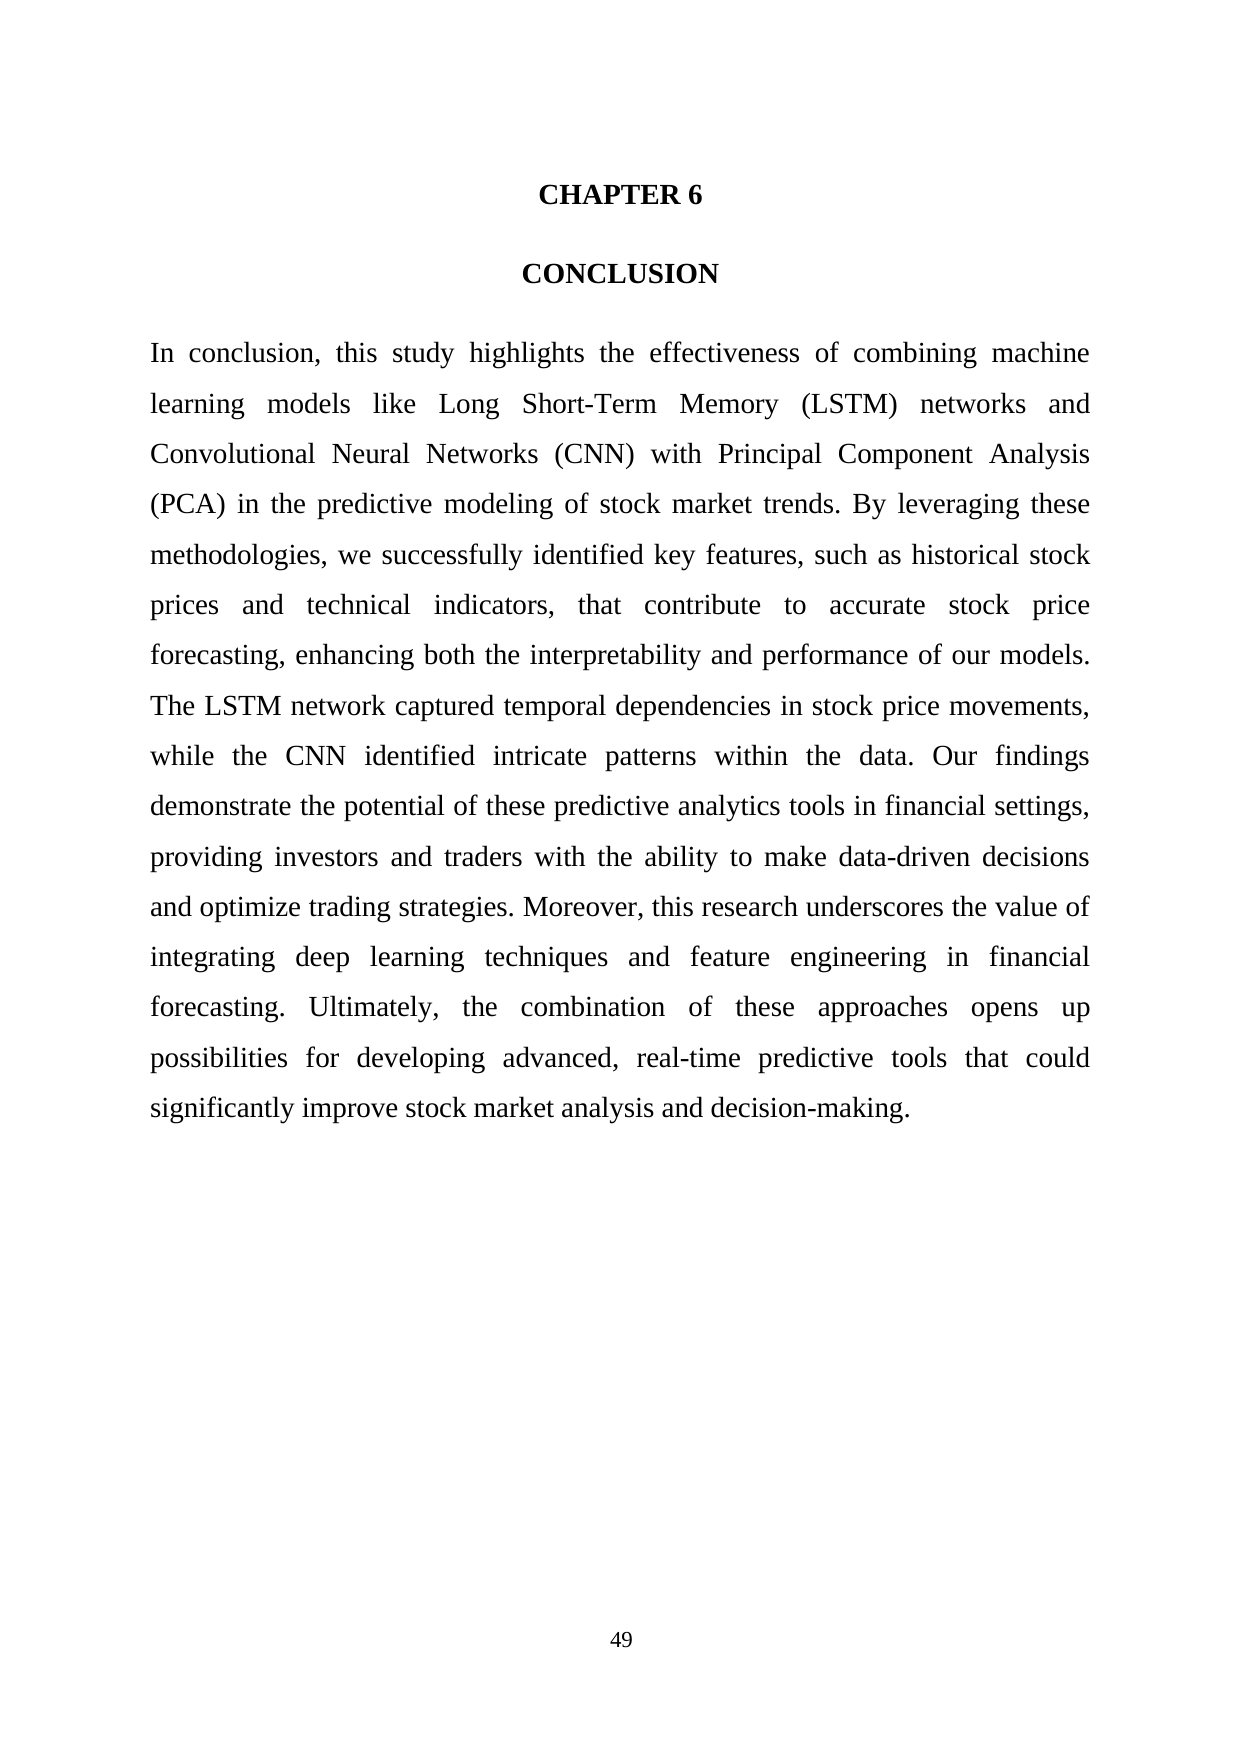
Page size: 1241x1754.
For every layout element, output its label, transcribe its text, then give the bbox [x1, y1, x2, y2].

text In conclusion, this study highlights the effectiveness of combining machine learning models like Long Short-Term Memory (LSTM) networks and Convolutional Neural Networks (CNN) with Principal Component Analysis (PCA) in the predictive modeling of stock market trends. By leveraging these methodologies, we successfully identified key features, such as historical stock prices and technical indicators, that contribute to accurate stock price forecasting, enhancing both the interpretability and performance of our models. The LSTM network captured temporal dependencies in stock price movements, while the CNN identified intricate patterns within the data. Our findings demonstrate the potential of these predictive analytics tools in financial settings, providing investors and traders with the ability to make data-driven decisions and optimize trading strategies. Moreover, this research underscores the value of integrating deep learning techniques and feature engineering in financial forecasting. Ultimately, the combination of these approaches opens up possibilities for developing advanced, real-time predictive tools that could significantly improve stock market analysis and decision-making. [150, 336, 1091, 1124]
subtitle CHAPTER 6 CONCLUSION [521, 177, 719, 290]
